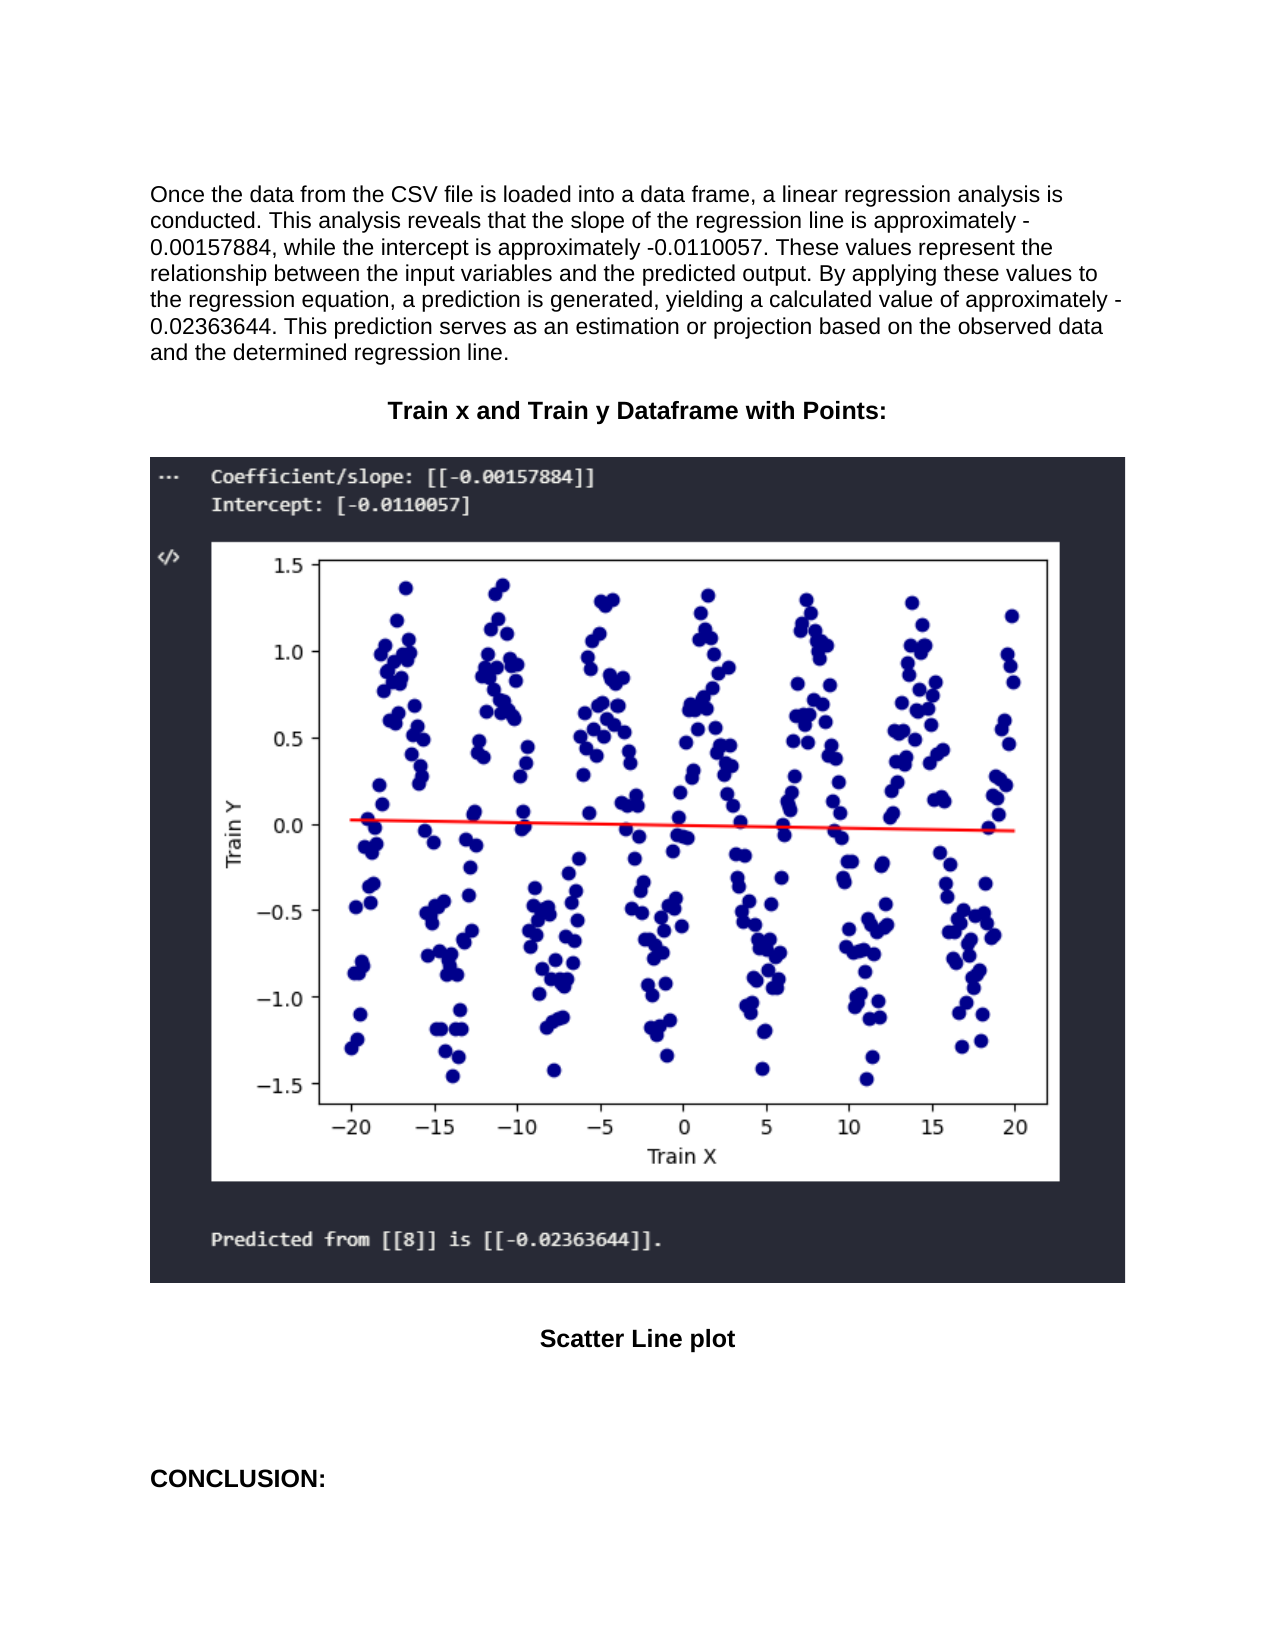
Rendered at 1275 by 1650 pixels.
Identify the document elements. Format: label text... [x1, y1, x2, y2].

text Train x and Train y Dataframe with Points: [150, 396, 1125, 424]
text Once the data from the CSV file is loaded into a data frame, a linear regression analysis is conducted. This analysis reveals that the slope of the regression line is approximately -0.00157884, while the intercept is approximately -0.0110057. These values represent the relationship between the input variables and the predicted output. By applying these values to the regression equation, a prediction is generated, yielding a calculated value of approximately -0.02363644. This prediction serves as an estimation or projection based on the observed data and the determined regression line. [150, 181, 1125, 365]
text CONCLUSION: [150, 1464, 1125, 1493]
text Scatter Line plot [150, 1323, 1125, 1352]
picture [150, 457, 1125, 1283]
